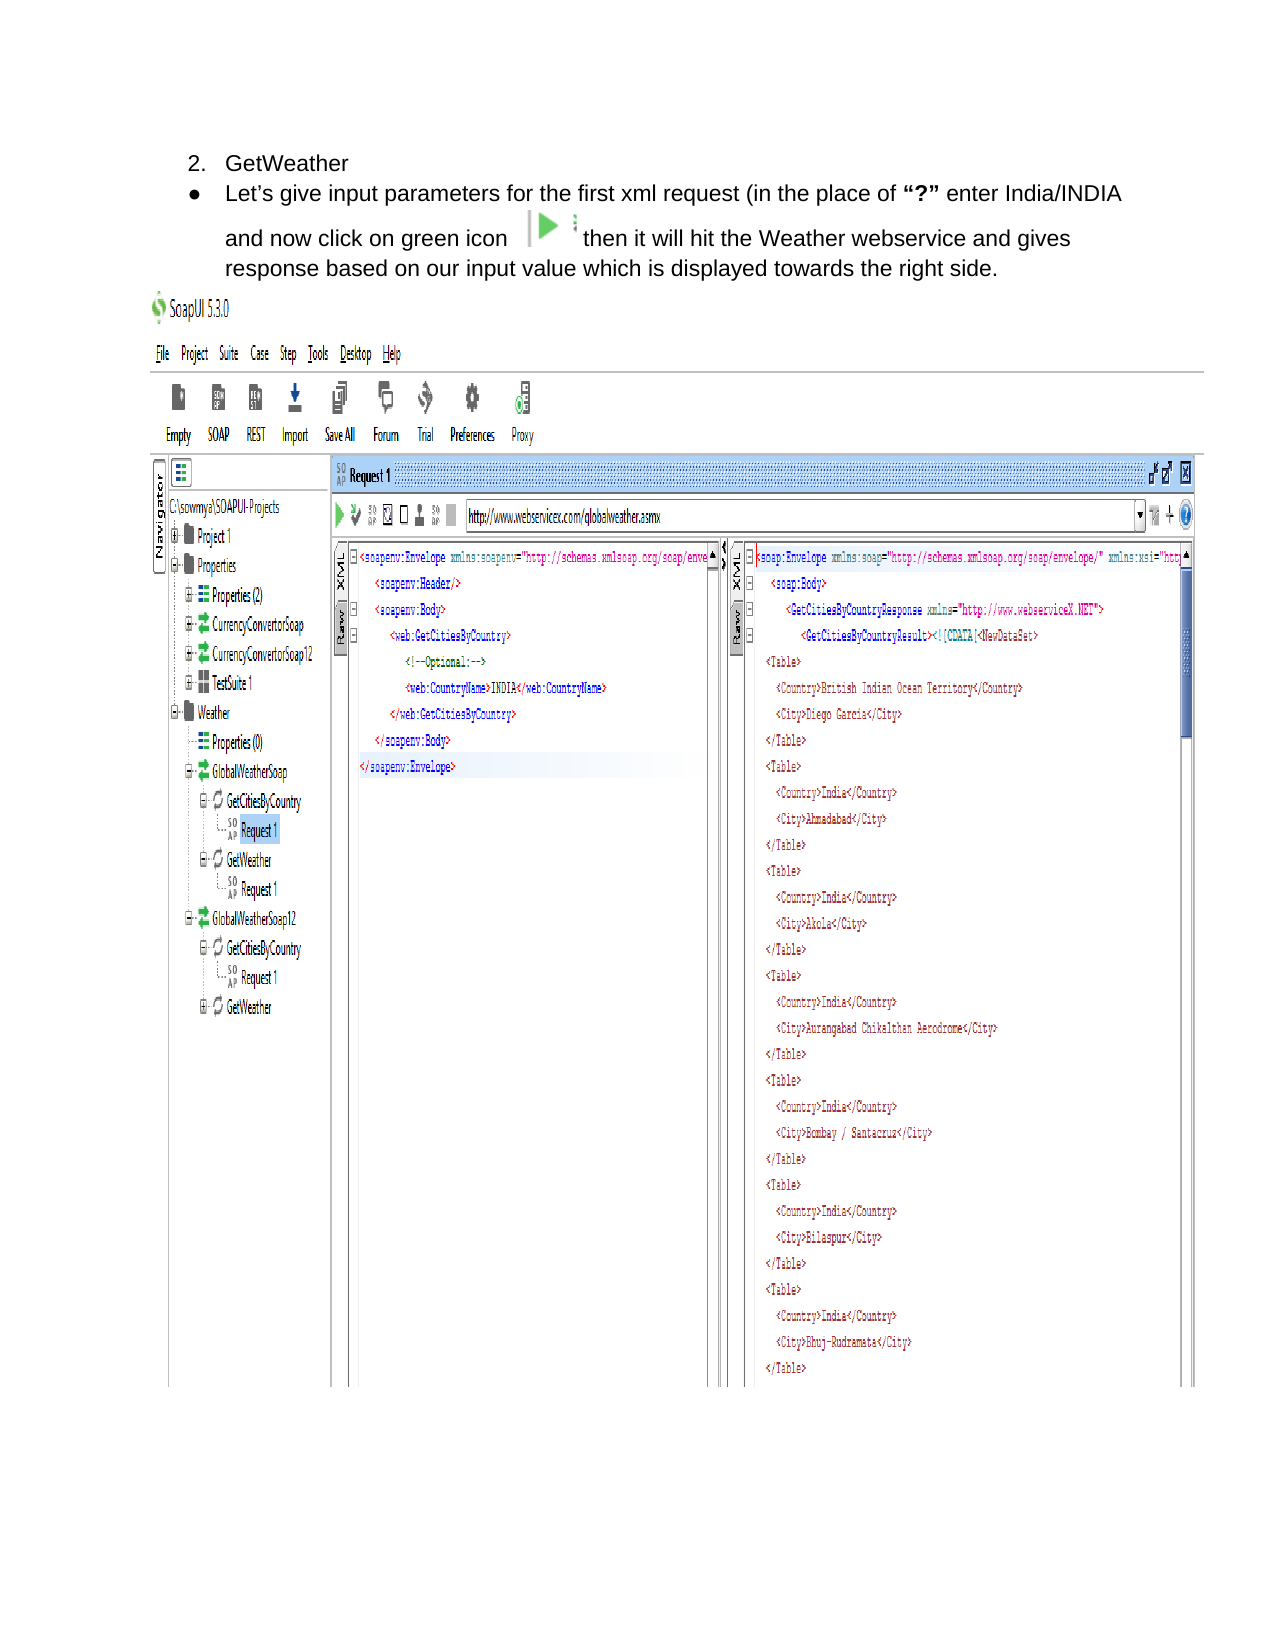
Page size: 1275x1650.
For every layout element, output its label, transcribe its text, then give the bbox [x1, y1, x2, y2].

picture [514, 210, 577, 247]
picture [150, 285, 1204, 1387]
list GetWeather [187, 150, 1125, 176]
list Let’s give input parameters for the first xml request (in the place of “?” enter India/INDIA and now click on green icon then it will hit the Weather webservice and gives response based on our input value which is displayed towards the right side. [187, 180, 1125, 281]
